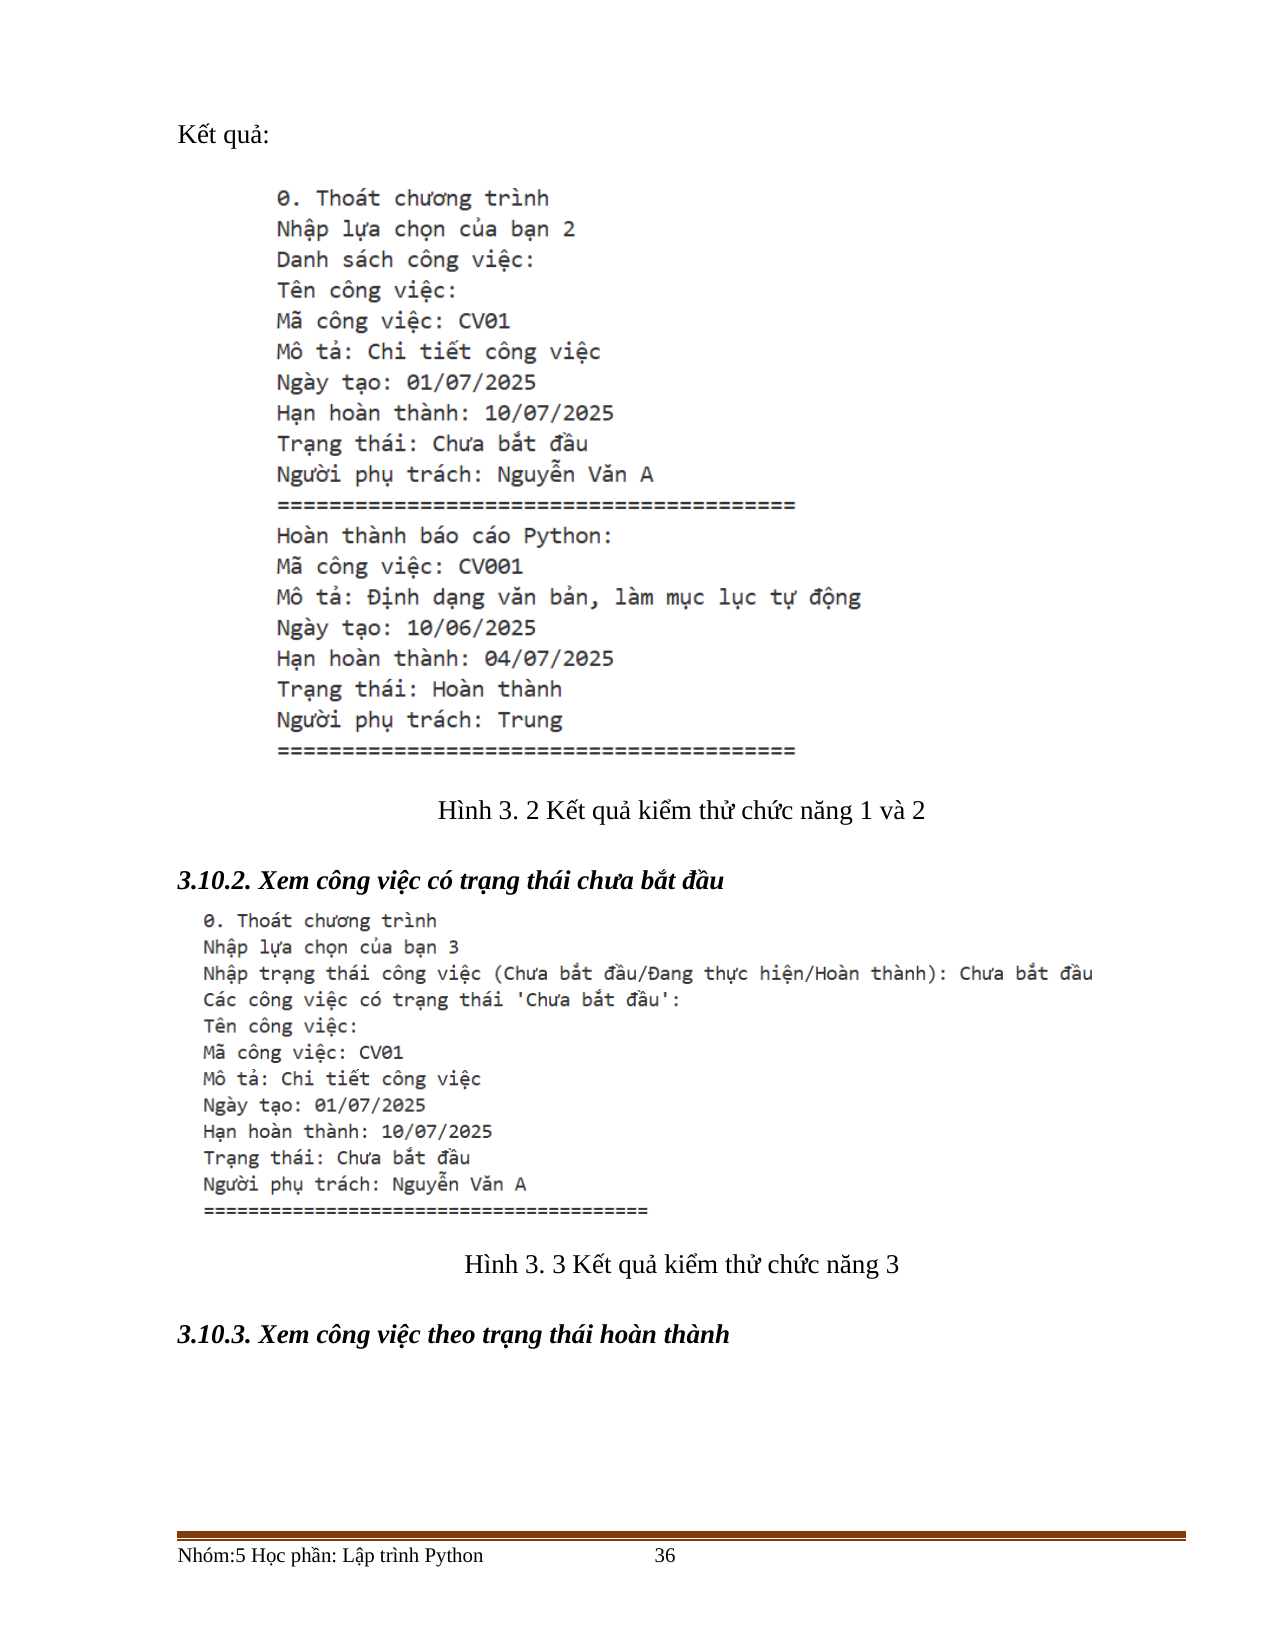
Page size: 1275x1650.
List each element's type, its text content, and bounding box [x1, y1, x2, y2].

subtitle 3.10.2. Xem công việc có trạng thái chưa bắt đầu [177, 864, 1186, 895]
picture [265, 181, 1099, 764]
subtitle 3.10.3. Xem công việc theo trạng thái hoàn thành [177, 1318, 1186, 1349]
picture [177, 911, 1187, 1217]
text Kết quả: [177, 118, 1186, 149]
